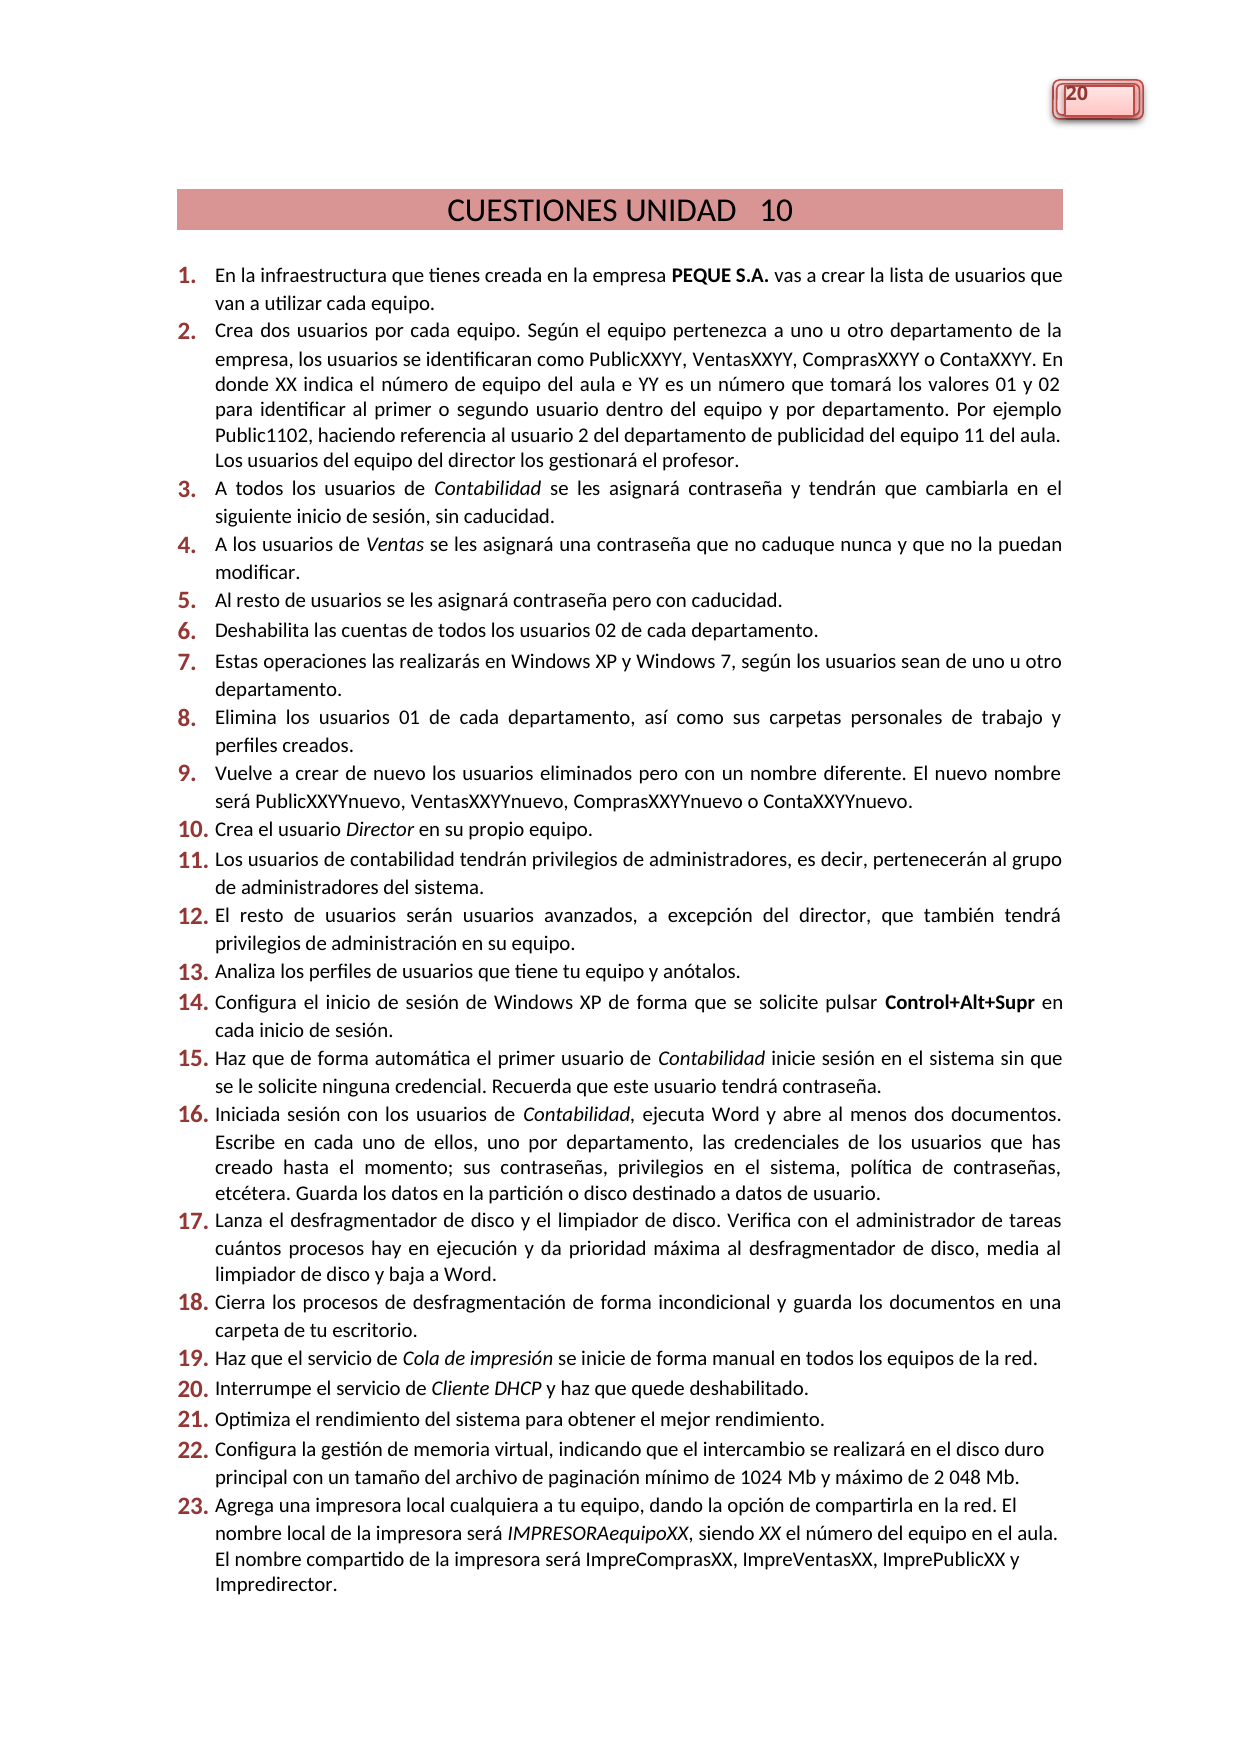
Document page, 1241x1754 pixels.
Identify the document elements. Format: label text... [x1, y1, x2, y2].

list Al resto de usuarios se les asignará contraseña pero con caducidad. [177, 585, 1063, 615]
list Vuelve a crear de nuevo los usuarios eliminados pero con un nombre diferente. El nuevo nombre será PublicXXYYnuevo, VentasXXYYnuevo, ComprasXXYYnuevo o ContaXXYYnuevo. [177, 758, 1063, 813]
list Lanza el desfragmentador de disco y el limpiador de disco. Verifica con el administrador de tareas cuántos procesos hay en ejecución y da prioridad máxima al desfragmentador de disco, media al limpiador de disco y baja a Word. [177, 1205, 1063, 1286]
list A los usuarios de Ventas se les asignará una contraseña que no caduque nunca y que no la puedan modificar. [177, 529, 1063, 585]
list Haz que el servicio de Cola de impresión se inicie de forma manual en todos los equipos de la red. [177, 1342, 1063, 1373]
text CUESTIONES UNIDAD 10 [177, 189, 1063, 230]
list Iniciada sesión con los usuarios de Contabilidad, ejecuta Word y abre al menos dos documentos. Escribe en cada uno de ellos, uno por departamento, las credenciales de los usuarios que has creado hasta el momento; sus contraseñas, privilegios en el sistema, política de contraseñas, etcétera. Guarda los datos en la partición o disco destinado a datos de usuario. [177, 1098, 1063, 1205]
list Haz que de forma automática el primer usuario de Contabilidad inicie sesión en el sistema sin que se le solicite ninguna credencial. Recuerda que este usuario tendrá contraseña. [177, 1042, 1063, 1098]
list Deshabilita las cuentas de todos los usuarios 02 de cada departamento. [177, 615, 1063, 646]
list En la infraestructura que tienes creada en la empresa PEQUE S.A. vas a crear la lista de usuarios que van a utilizar cada equipo. [177, 259, 1063, 315]
list Optimiza el rendimiento del sistema para obtener el mejor rendimiento. [177, 1403, 1063, 1434]
list Cierra los procesos de desfragmentación de forma incondicional y guarda los documentos en una carpeta de tu escritorio. [177, 1286, 1063, 1342]
list Configura la gestión de memoria virtual, indicando que el intercambio se realizará en el disco duro principal con un tamaño del archivo de paginación mínimo de 1024 Mb y máximo de 2 048 Mb. [177, 1434, 1063, 1490]
list Crea el usuario Director en su propio equipo. [177, 813, 1063, 844]
list Crea dos usuarios por cada equipo. Según el equipo pertenezca a uno u otro departamento de la empresa, los usuarios se identificaran como PublicXXYY, VentasXXYY, ComprasXXYY o ContaXXYY. En donde XX indica el número de equipo del aula e YY es un número que tomará los valores 01 y 02 para identificar al primer o segundo usuario dentro del equipo y por departamento. Por ejemplo Public1102, haciendo referencia al usuario 2 del departamento de publicidad del equipo 11 del aula. Los usuarios del equipo del director los gestionará el profesor. [177, 315, 1063, 473]
list Estas operaciones las realizarás en Windows XP y Windows 7, según los usuarios sean de uno u otro departamento. [177, 646, 1063, 702]
list El resto de usuarios serán usuarios avanzados, a excepción del director, que también tendrá privilegios de administración en su equipo. [177, 900, 1063, 956]
list Interrumpe el servicio de Cliente DHCP y haz que quede deshabilitado. [177, 1373, 1063, 1403]
list Configura el inicio de sesión de Windows XP de forma que se solicite pulsar Control+Alt+Supr en cada inicio de sesión. [177, 986, 1063, 1042]
list A todos los usuarios de Contabilidad se les asignará contraseña y tendrán que cambiarla en el siguiente inicio de sesión, sin caducidad. [177, 473, 1063, 529]
list Elimina los usuarios 01 de cada departamento, así como sus carpetas personales de trabajo y perfiles creados. [177, 702, 1063, 758]
list Agrega una impresora local cualquiera a tu equipo, dando la opción de compartirla en la red. El nombre local de la impresora será IMPRESORAequipoXX, siendo XX el número del equipo en el aula. El nombre compartido de la impresora será ImpreComprasXX, ImpreVentasXX, ImprePublicXX y Impredirector. [177, 1490, 1063, 1597]
list Los usuarios de contabilidad tendrán privilegios de administradores, es decir, pertenecerán al grupo de administradores del sistema. [177, 844, 1063, 900]
list Analiza los perfiles de usuarios que tiene tu equipo y anótalos. [177, 956, 1063, 986]
